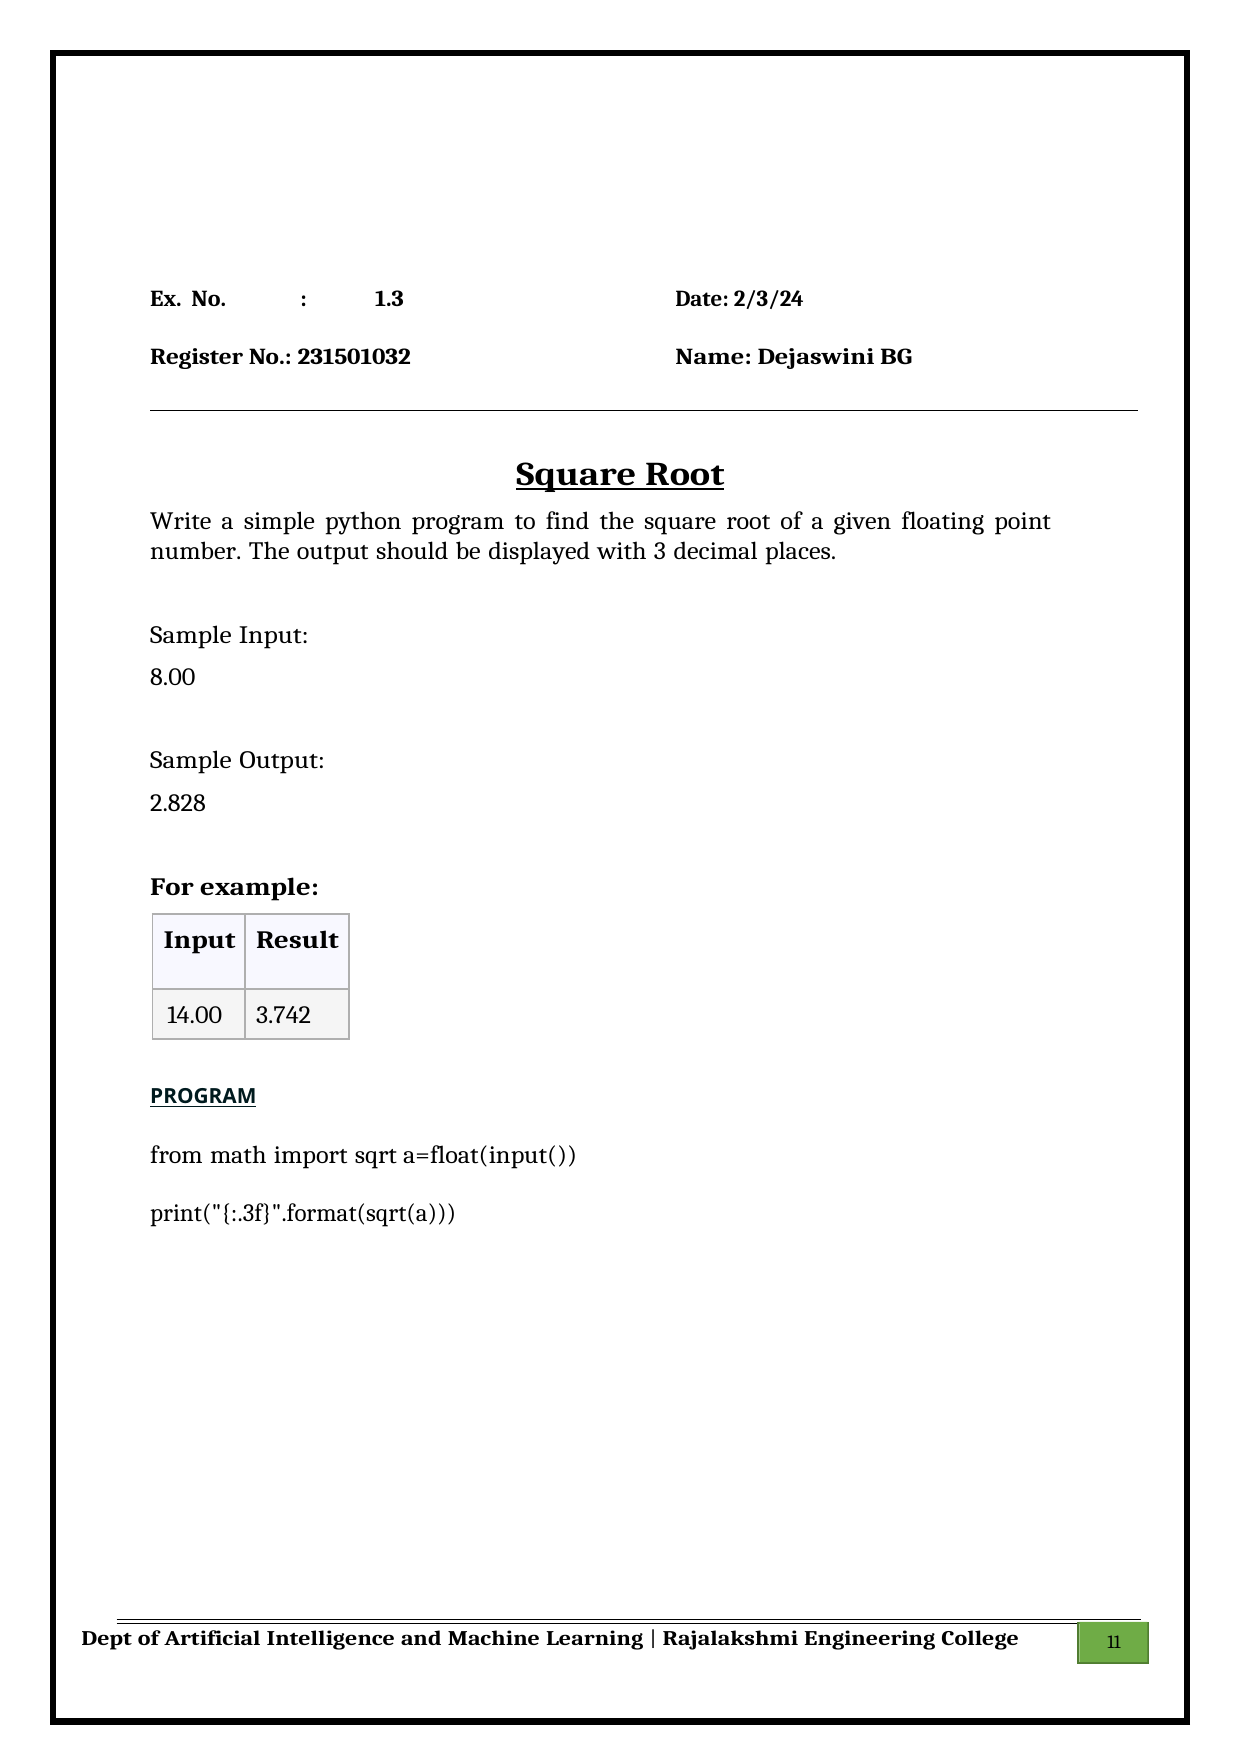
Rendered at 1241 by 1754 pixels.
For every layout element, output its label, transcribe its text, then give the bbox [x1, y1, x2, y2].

text Ex. No. : 1.3 Date: 2/3/24 [150, 286, 1136, 312]
text Sample Output: [150, 746, 1136, 775]
table_cell 14.00 [153, 990, 244, 1038]
text 8.00 [150, 663, 1136, 691]
text Register No.: 231501032 Name: Dejaswini BG [150, 343, 1136, 370]
table_header Result [246, 915, 348, 988]
table_header Input [153, 915, 244, 988]
text PROGRAM [150, 1082, 1136, 1110]
text from math import sqrt a=float(input()) print("{:.3f}".format(sqrt(a))) [150, 1141, 582, 1227]
subtitle For example: [150, 872, 1136, 901]
text Sample Input: [150, 621, 1136, 649]
text Write a simple python program to find the square root of a given floating point number. The output should be displayed with 3 decimal places. [150, 507, 1136, 566]
subtitle Square Root [204, 456, 1036, 494]
text 2.828 [150, 789, 1136, 817]
table_cell 3.742 [246, 990, 348, 1038]
